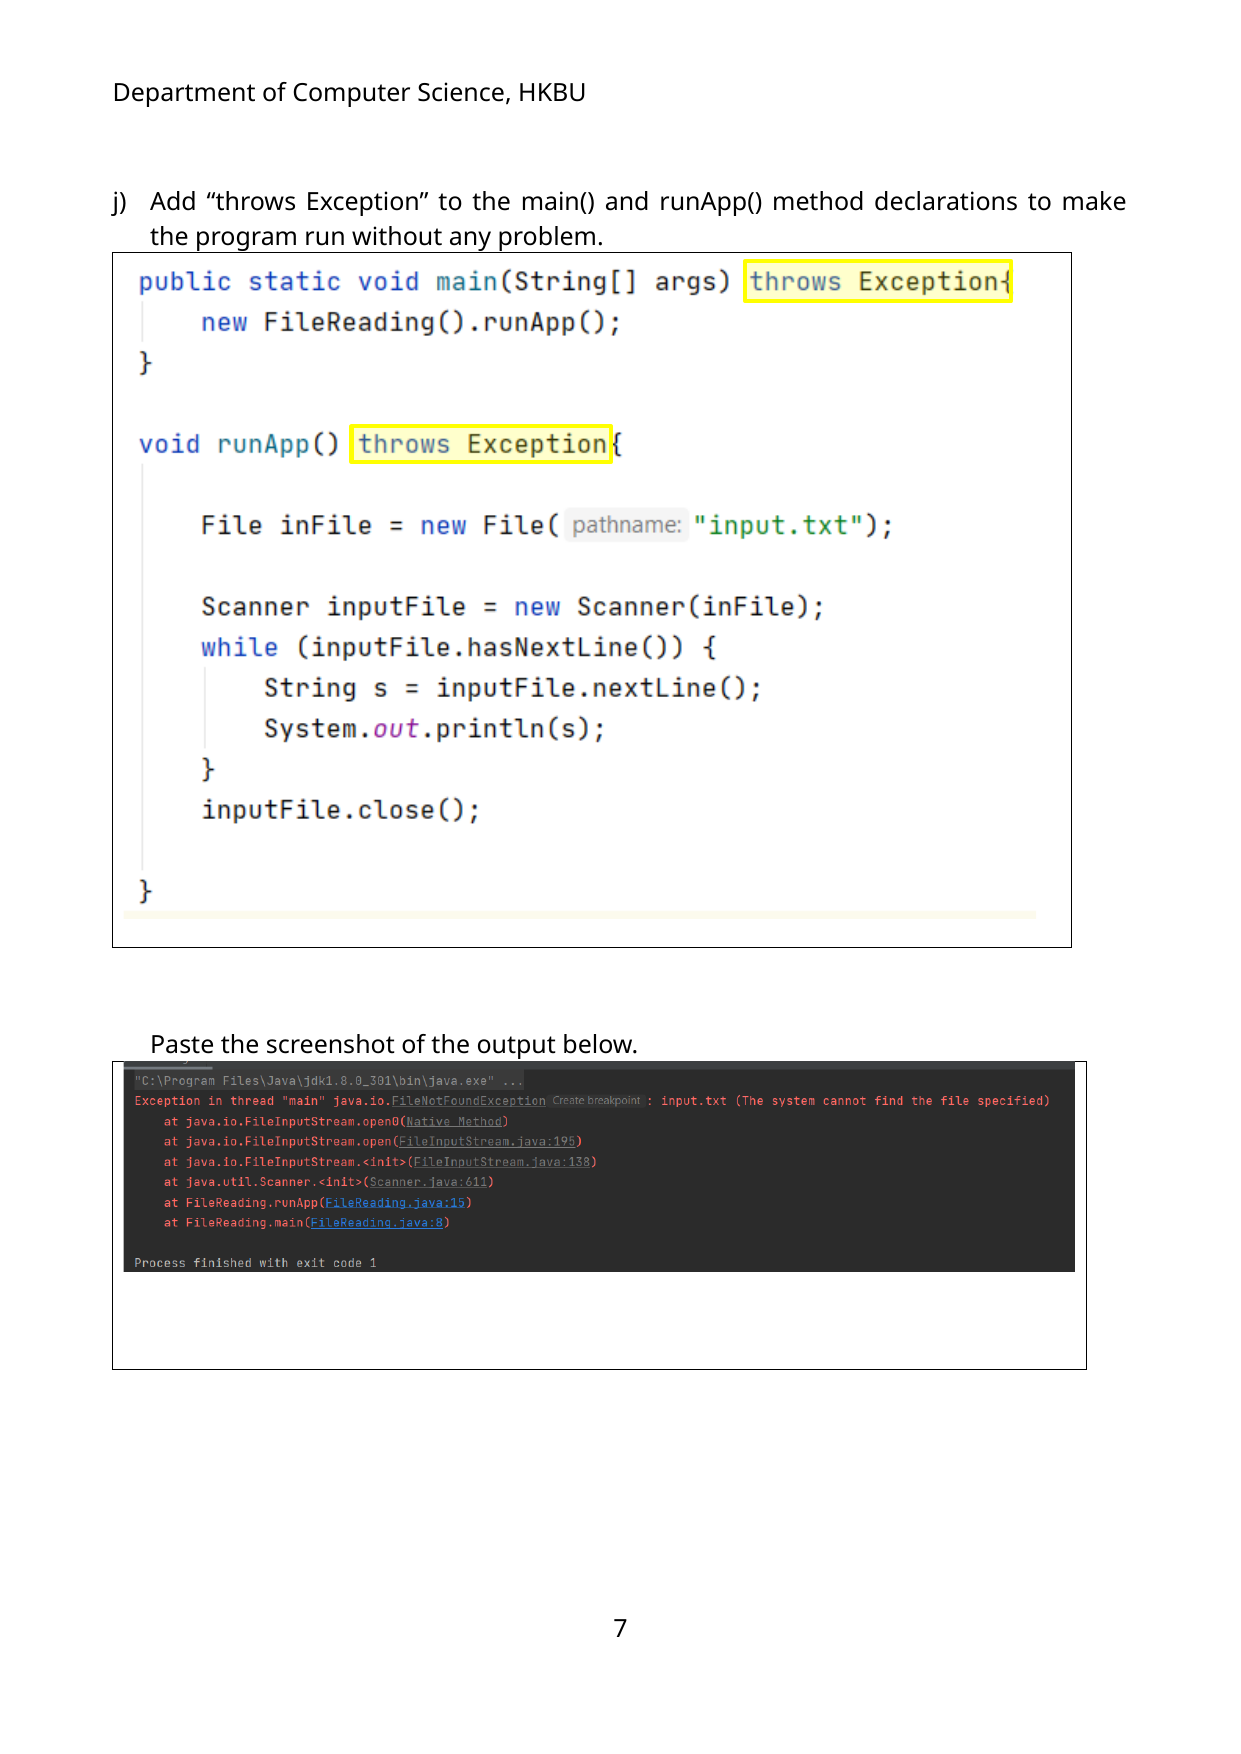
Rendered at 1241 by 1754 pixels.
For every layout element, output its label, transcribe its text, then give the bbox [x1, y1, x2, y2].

list Add “throws Exception” to the main() and runApp() method declarations to make the program run without any problem. [112, 184, 1128, 252]
table_header [113, 253, 1071, 947]
picture [123, 1061, 1075, 1272]
table_header [113, 1062, 1086, 1369]
list Paste the screenshot of the output below. [150, 1027, 1128, 1061]
picture [123, 253, 1037, 919]
